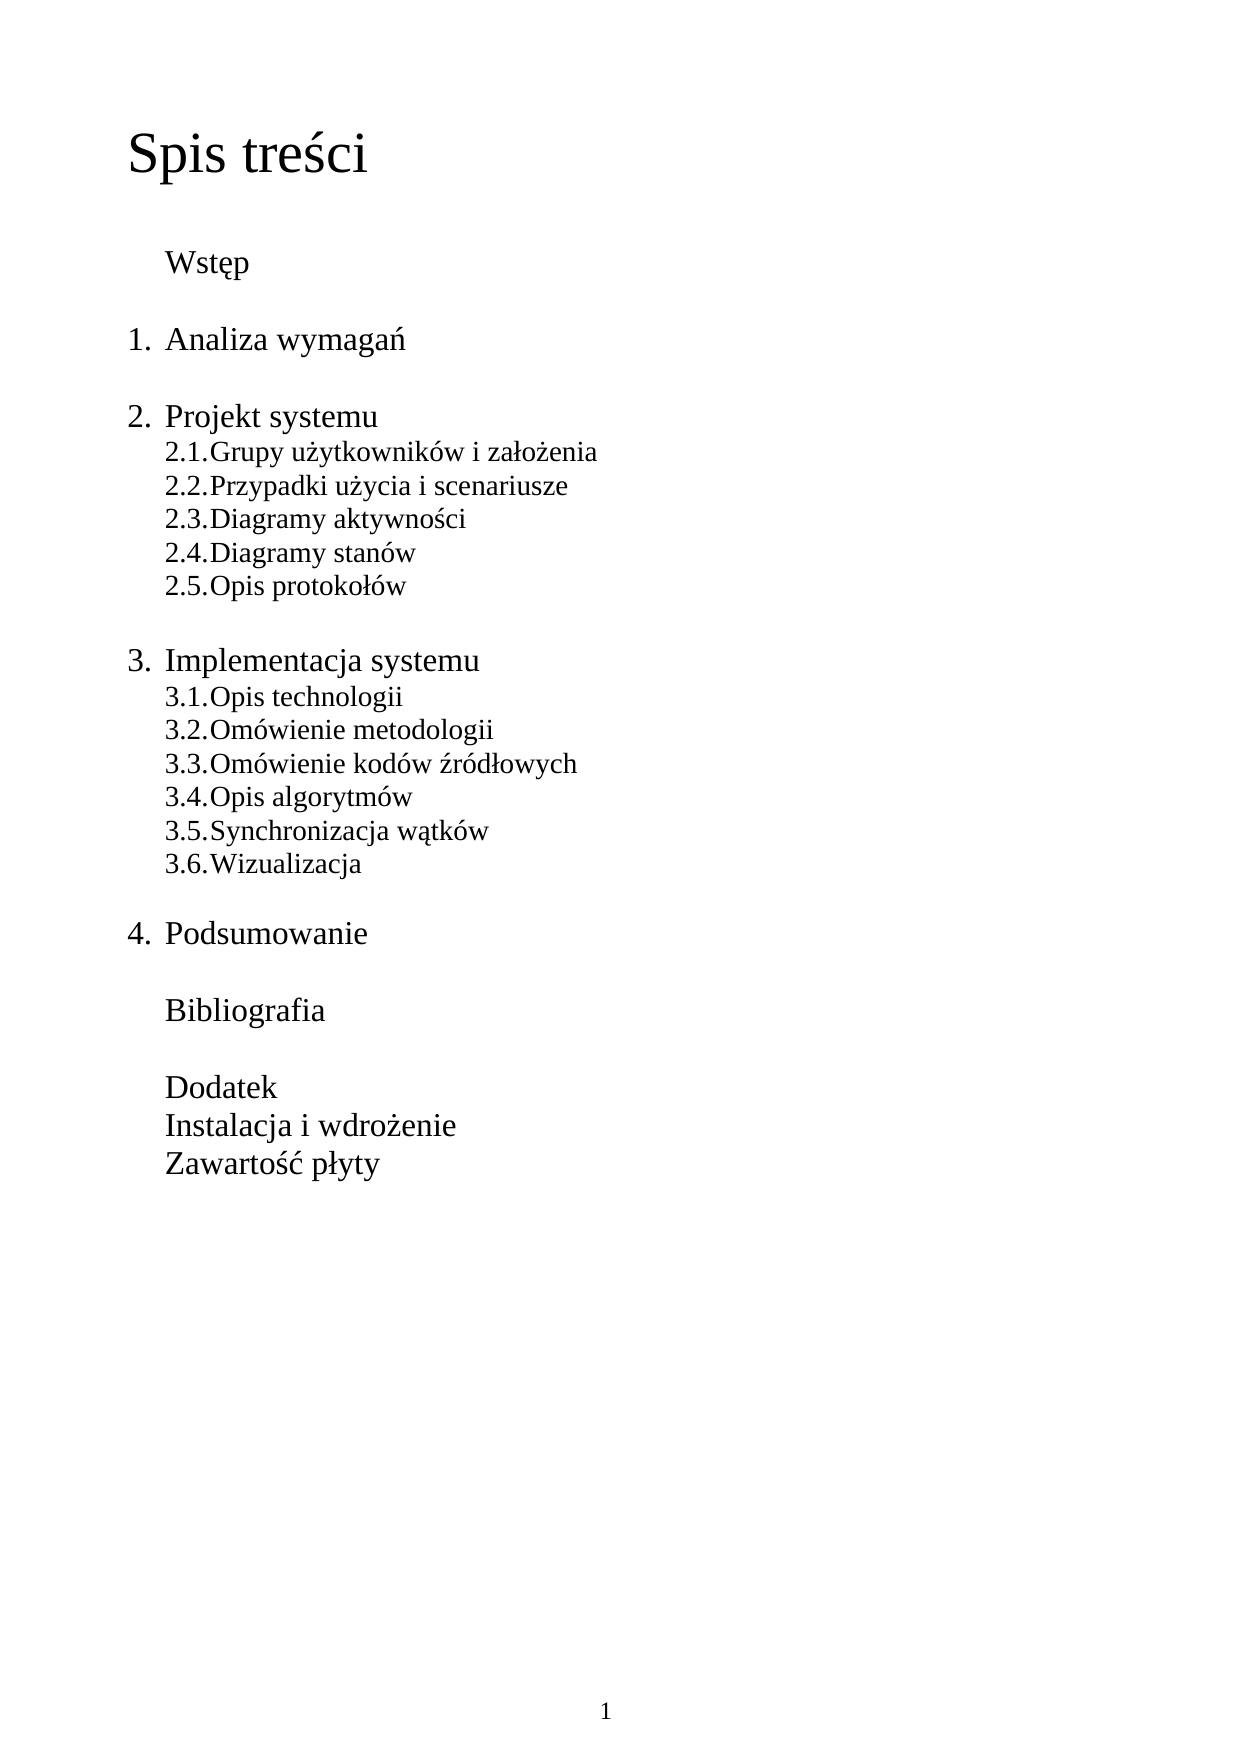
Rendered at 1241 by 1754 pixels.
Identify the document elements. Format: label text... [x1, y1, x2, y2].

list Opis protokołów [164, 568, 1084, 602]
list Omówienie kodów źródłowych [164, 746, 1084, 779]
text Zawartość płyty [127, 1143, 1084, 1182]
list Opis technologii [164, 679, 1084, 712]
list Projekt systemu [127, 396, 1084, 434]
list Omówienie metodologii [164, 712, 1084, 746]
list Grupy użytkowników i założenia [164, 434, 1084, 468]
list Diagramy stanów [164, 535, 1084, 568]
text Instalacja i wdrożenie [127, 1105, 1084, 1143]
text Bibliografia [164, 990, 1084, 1028]
text Wstęp [127, 243, 1084, 281]
list Wizualizacja [164, 846, 1084, 880]
text Spis treści [127, 118, 1084, 185]
list Analiza wymagań [127, 319, 1084, 358]
list Podsumowanie [127, 913, 1084, 952]
list Diagramy aktywności [164, 501, 1084, 535]
list Opis algorytmów [164, 779, 1084, 813]
list Synchronizacja wątków [164, 813, 1084, 846]
list Przypadki użycia i scenariusze [164, 468, 1084, 501]
list Implementacja systemu [127, 640, 1084, 679]
text Dodatek [127, 1067, 1084, 1105]
